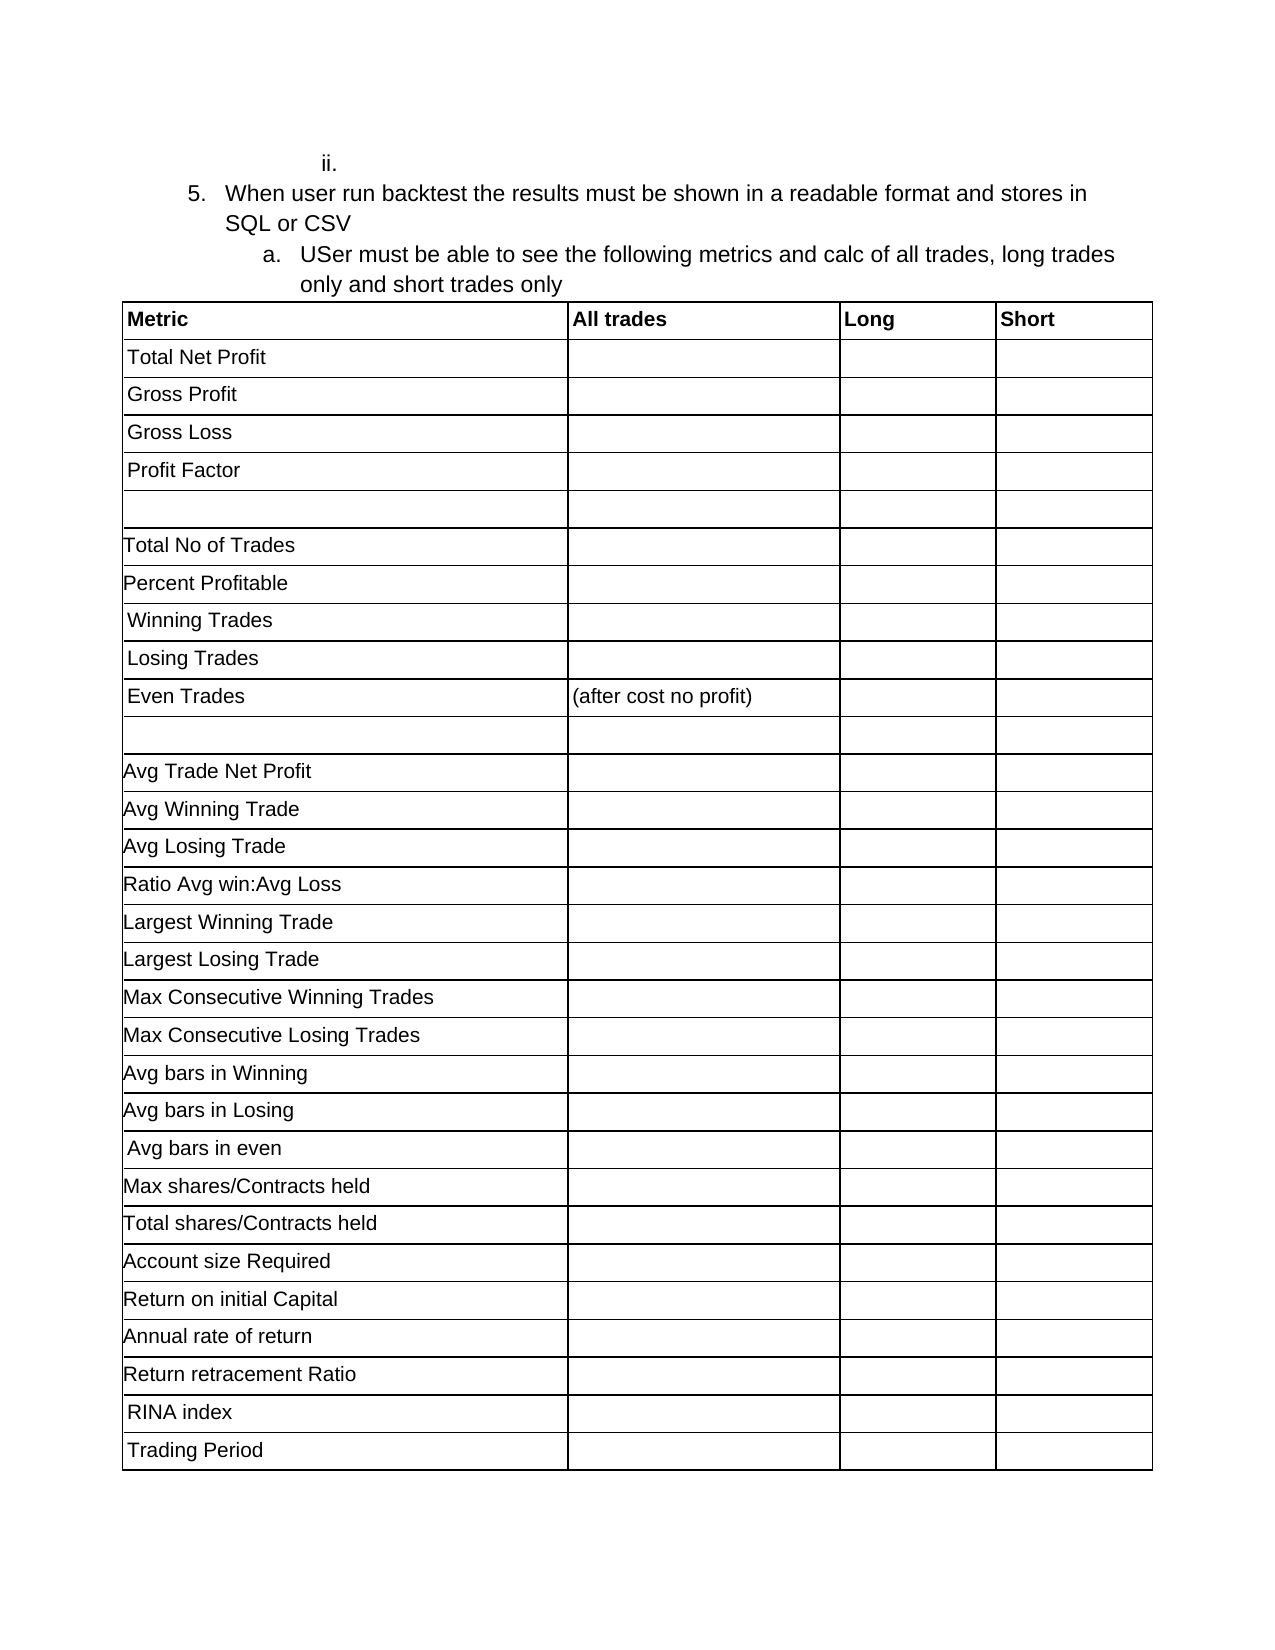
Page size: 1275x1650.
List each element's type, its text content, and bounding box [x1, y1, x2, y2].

table_cell [997, 642, 1152, 678]
table_cell Losing Trades [123, 641, 567, 678]
table_cell Even Trades [123, 679, 567, 716]
table_cell [997, 1433, 1152, 1469]
table_cell [841, 1245, 995, 1281]
table_cell [997, 792, 1152, 828]
table_cell [569, 340, 839, 376]
table_cell Total Net Profit [123, 340, 567, 376]
table_cell Profit Factor [123, 453, 567, 489]
table_cell Largest Winning Trade [123, 905, 567, 941]
table_cell [841, 491, 995, 527]
table_cell [569, 1132, 839, 1168]
table_cell [841, 755, 995, 791]
table_cell Max Consecutive Losing Trades [123, 1018, 567, 1054]
table_cell [997, 453, 1152, 489]
table_cell [841, 1320, 995, 1356]
table_cell [997, 491, 1152, 527]
table_cell [997, 717, 1152, 753]
table_cell [569, 755, 839, 791]
table_cell [997, 1132, 1152, 1168]
table_cell [997, 1358, 1152, 1394]
table_cell [841, 792, 995, 828]
table_cell [569, 830, 839, 866]
table_cell [997, 755, 1152, 791]
table_cell [997, 1018, 1152, 1054]
table_cell Avg bars in Winning [123, 1056, 567, 1092]
table_cell [997, 905, 1152, 941]
table_cell [841, 1056, 995, 1092]
table_header All trades [569, 303, 839, 339]
list USer must be able to see the following metrics and calc of all trades, long trades only and short trades only [262, 241, 1125, 297]
table_cell [997, 1169, 1152, 1205]
table_cell (after cost no profit) [569, 680, 839, 716]
table_cell [841, 1358, 995, 1394]
table_cell [841, 1396, 995, 1432]
table_cell [997, 566, 1152, 602]
table_cell [841, 642, 995, 678]
table_cell [569, 604, 839, 640]
table_cell Total No of Trades [123, 528, 567, 565]
table_cell [997, 868, 1152, 904]
table_header Long [841, 303, 995, 339]
table_cell [997, 378, 1152, 414]
table_cell [841, 529, 995, 565]
table_cell [841, 378, 995, 414]
table_cell [997, 1282, 1152, 1318]
table_cell Trading Period [123, 1433, 567, 1469]
table_cell [569, 566, 839, 602]
table_cell [997, 1094, 1152, 1130]
table_cell [569, 792, 839, 828]
table_cell [569, 717, 839, 753]
table_cell [569, 905, 839, 941]
table_cell [997, 943, 1152, 979]
table_cell [569, 1358, 839, 1394]
table_cell Avg Losing Trade [123, 829, 567, 866]
table_cell [569, 529, 839, 565]
table_cell [841, 1433, 995, 1469]
table_cell [569, 943, 839, 979]
table_cell [569, 868, 839, 904]
table_cell Max Consecutive Winning Trades [123, 980, 567, 1017]
table_cell Return retracement Ratio [123, 1357, 567, 1394]
table_cell [841, 868, 995, 904]
table_cell [841, 340, 995, 376]
table_cell [997, 680, 1152, 716]
table_cell [997, 416, 1152, 452]
table_cell [997, 1396, 1152, 1432]
table_cell [569, 1433, 839, 1469]
table_cell [123, 717, 567, 753]
table_cell Max shares/Contracts held [123, 1169, 567, 1205]
table_cell [569, 1056, 839, 1092]
table_cell Annual rate of return [123, 1320, 567, 1356]
table_cell [997, 604, 1152, 640]
table_cell [997, 830, 1152, 866]
table_cell Largest Losing Trade [123, 943, 567, 979]
table_cell [841, 1282, 995, 1318]
table_cell Avg bars in Losing [123, 1093, 567, 1130]
table_cell [997, 1245, 1152, 1281]
table_cell [569, 1282, 839, 1318]
table_cell [569, 416, 839, 452]
table_cell [841, 680, 995, 716]
table_cell [997, 981, 1152, 1017]
table_cell [841, 905, 995, 941]
table_cell RINA index [123, 1395, 567, 1432]
table_cell [841, 1207, 995, 1243]
table_cell [569, 981, 839, 1017]
table_header Short [997, 303, 1152, 339]
table_cell Ratio Avg win:Avg Loss [123, 867, 567, 904]
table_cell Winning Trades [123, 604, 567, 640]
table_cell [841, 566, 995, 602]
table_cell [569, 491, 839, 527]
table_cell [841, 1132, 995, 1168]
table_cell [841, 830, 995, 866]
table_cell [569, 1245, 839, 1281]
table_cell [569, 1396, 839, 1432]
table_cell [569, 1094, 839, 1130]
table_cell [569, 1169, 839, 1205]
table_cell [841, 1169, 995, 1205]
table_header Metric [123, 303, 567, 339]
table_cell [841, 453, 995, 489]
table_cell Total shares/Contracts held [123, 1206, 567, 1243]
table_cell [569, 1320, 839, 1356]
list When user run backtest the results must be shown in a readable format and stores in SQL or CSV [187, 180, 1125, 237]
table_cell [997, 340, 1152, 376]
table_cell [997, 1320, 1152, 1356]
table_cell [841, 717, 995, 753]
table_cell [997, 1207, 1152, 1243]
table_cell [841, 981, 995, 1017]
table_cell [997, 529, 1152, 565]
table_cell [841, 416, 995, 452]
table_cell [569, 378, 839, 414]
table_cell [841, 1094, 995, 1130]
table_cell Avg Winning Trade [123, 792, 567, 828]
table_cell [123, 491, 567, 527]
table_cell Gross Loss [123, 415, 567, 452]
table_cell [841, 943, 995, 979]
table_cell Account size Required [123, 1244, 567, 1281]
table_cell Percent Profitable [123, 566, 567, 602]
table_cell Avg bars in even [123, 1131, 567, 1168]
table_cell [569, 1207, 839, 1243]
table_cell Avg Trade Net Profit [123, 754, 567, 791]
table_cell [569, 1018, 839, 1054]
table_cell Return on initial Capital [123, 1282, 567, 1318]
table_cell [569, 642, 839, 678]
table_cell [569, 453, 839, 489]
table_cell [841, 1018, 995, 1054]
table_cell Gross Profit [123, 378, 567, 414]
table_cell [997, 1056, 1152, 1092]
table_cell [841, 604, 995, 640]
